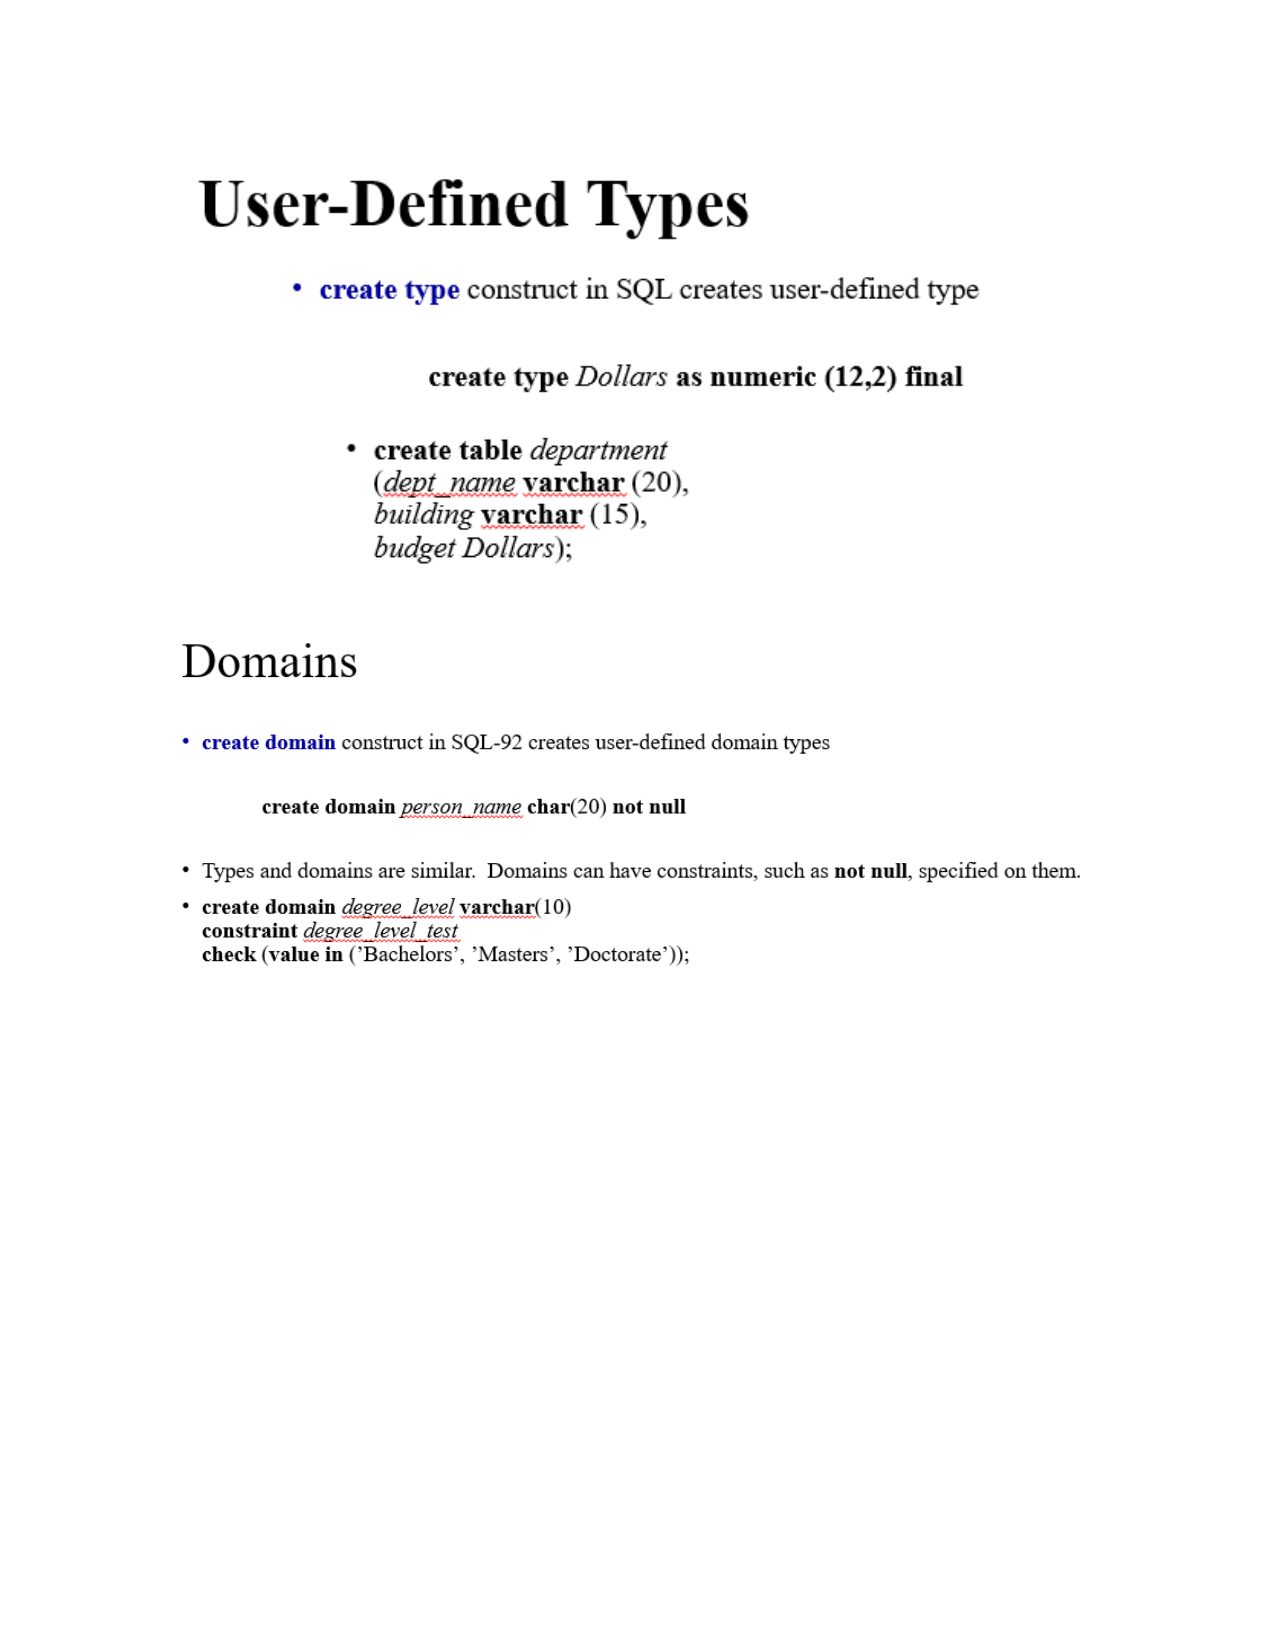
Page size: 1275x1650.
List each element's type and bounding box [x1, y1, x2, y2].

picture [150, 150, 1125, 605]
picture [150, 623, 1125, 1021]
